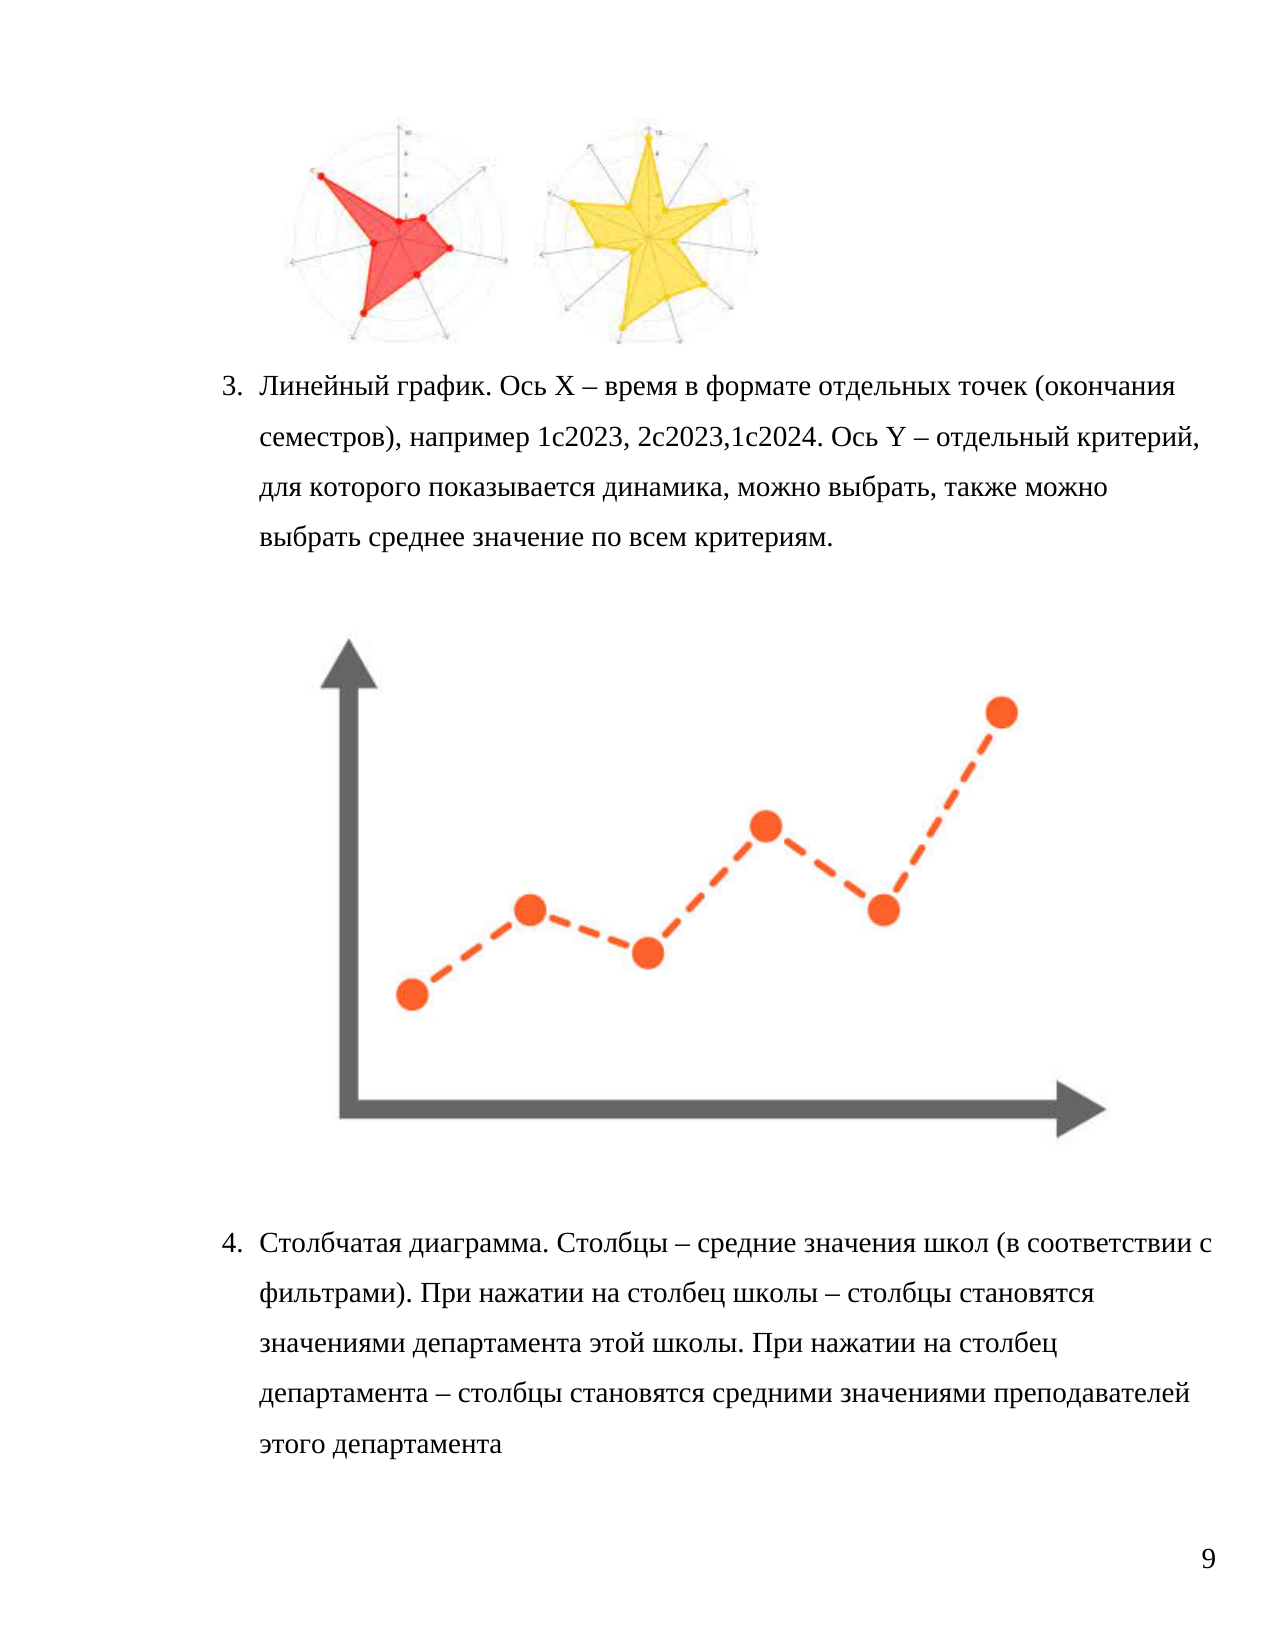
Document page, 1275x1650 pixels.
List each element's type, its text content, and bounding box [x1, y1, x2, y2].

picture [221, 569, 1179, 1208]
list Столбчатая диаграмма. Столбцы – средние значения школ (в соответствии с фильтрами). При нажатии на столбец школы – столбцы становятся значениями департамента этой школы. При нажатии на столбец департамента – столбцы становятся средними значениями преподавателей этого департамента [222, 1225, 1216, 1459]
list Линейный график. Ось X – время в формате отдельных точек (окончания семестров), например 1с2023, 2с2023,1с2024. Ось Y – отдельный критерий, для которого показывается динамика, можно выбрать, также можно выбрать среднее значение по всем критериям. [222, 368, 1216, 553]
picture [259, 118, 789, 352]
